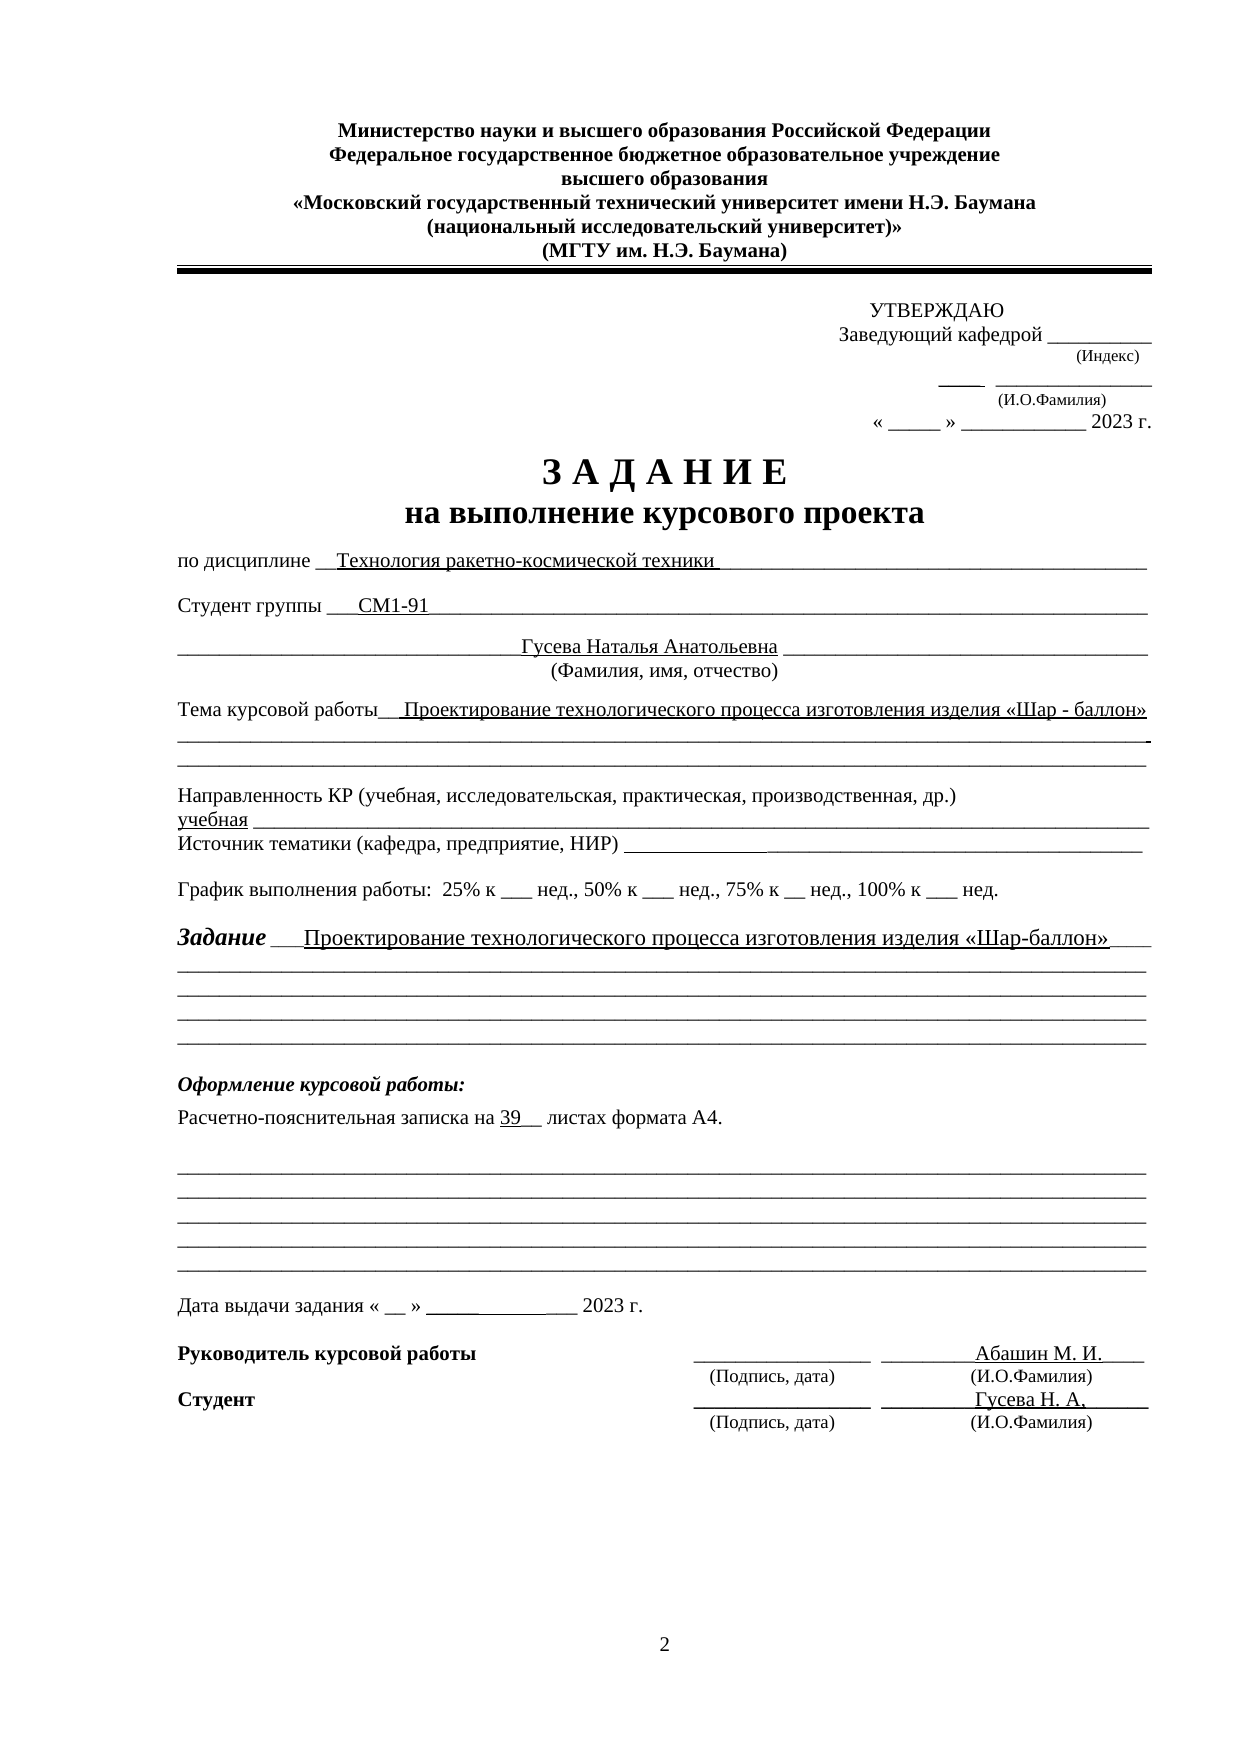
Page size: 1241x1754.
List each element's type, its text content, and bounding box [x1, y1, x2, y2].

text учебная ______________________________________________________________________________________ [177, 807, 1152, 831]
text на выполнение курсового проекта [177, 492, 1152, 531]
text Руководитель курсовой работы _________________ _________Абашин М. И.____ [177, 1341, 1152, 1365]
text Тема курсовой работы__ Проектирование технологического процесса изготовления изделия «Шар - баллон» _____________________________________________________________________________________________ _____________________________________________________________________________________________ [177, 697, 1152, 769]
text _____________________________________________________________________________________________ [177, 1249, 1152, 1274]
text ____ _______________ [177, 365, 1152, 389]
text _____________________________________________________________________________________________ [177, 1177, 1152, 1201]
text Министерство науки и высшего образования Российской Федерации [177, 118, 1152, 142]
text УТВЕРЖДАЮ [177, 298, 1004, 322]
text _____________________________________________________________________________________________ [177, 999, 1152, 1023]
text Оформление курсовой работы: [177, 1072, 1152, 1096]
text (Подпись, дата) (И.О.Фамилия) [177, 1411, 1093, 1432]
text Дата выдачи задания « __ » _____ ___ 2023 г. [177, 1293, 1152, 1317]
text _____________________________________________________________________________________________ [177, 975, 1152, 999]
text Студент _________________ _________Гусева Н. А,______ [177, 1387, 1152, 1411]
text __________________________________________________________________________________________________________________________________________________________________________________________ [177, 1201, 1152, 1249]
text по дисциплине __Технология ракетно-космической техники _________________________________________ [177, 548, 1152, 572]
text _____________________________________________________________________________________________ [177, 951, 1152, 975]
text _________________________________Гусева Наталья Анатольевна ___________________________________ [177, 634, 1152, 658]
text (Подпись, дата) (И.О.Фамилия) [177, 1365, 1093, 1387]
text _____________________________________________________________________________________________ [177, 1153, 1152, 1177]
text ЗАДАНИЕ [177, 449, 1152, 492]
text (Фамилия, имя, отчество) [177, 658, 1152, 682]
text Федеральное государственное бюджетное образовательное учреждение [177, 142, 1152, 166]
text высшего образования [177, 166, 1152, 190]
text Расчетно-пояснительная записка на 39__ листах формата А4. [177, 1105, 1152, 1129]
text (национальный исследовательский университет)» [177, 214, 1152, 238]
text (МГТУ им. Н.Э. Баумана) [177, 238, 1152, 265]
text Студент группы ___СМ1-91_____________________________________________________________________ [177, 593, 1152, 617]
text Задание ____Проектирование технологического процесса изготовления изделия «Шар-баллон»_____ [177, 922, 1152, 951]
text Заведующий кафедрой __________ [177, 322, 1152, 346]
text «Московский государственный технический университет имени Н.Э. Баумана [177, 190, 1152, 214]
text График выполнения работы: 25% к ___ нед., 50% к ___ нед., 75% к __ нед., 100% к ___ нед. [177, 877, 1152, 901]
text (И.О.Фамилия) [989, 389, 1152, 408]
text (Индекс) [989, 346, 1152, 365]
text Направленность КР (учебная, исследовательская, практическая, производственная, др.) [177, 783, 1152, 807]
text « _____ » ____________ 2023 г. [177, 408, 1152, 433]
text Источник тематики (кафедра, предприятие, НИР) ____________________________________ [177, 831, 1152, 855]
text _____________________________________________________________________________________________ [177, 1023, 1152, 1047]
